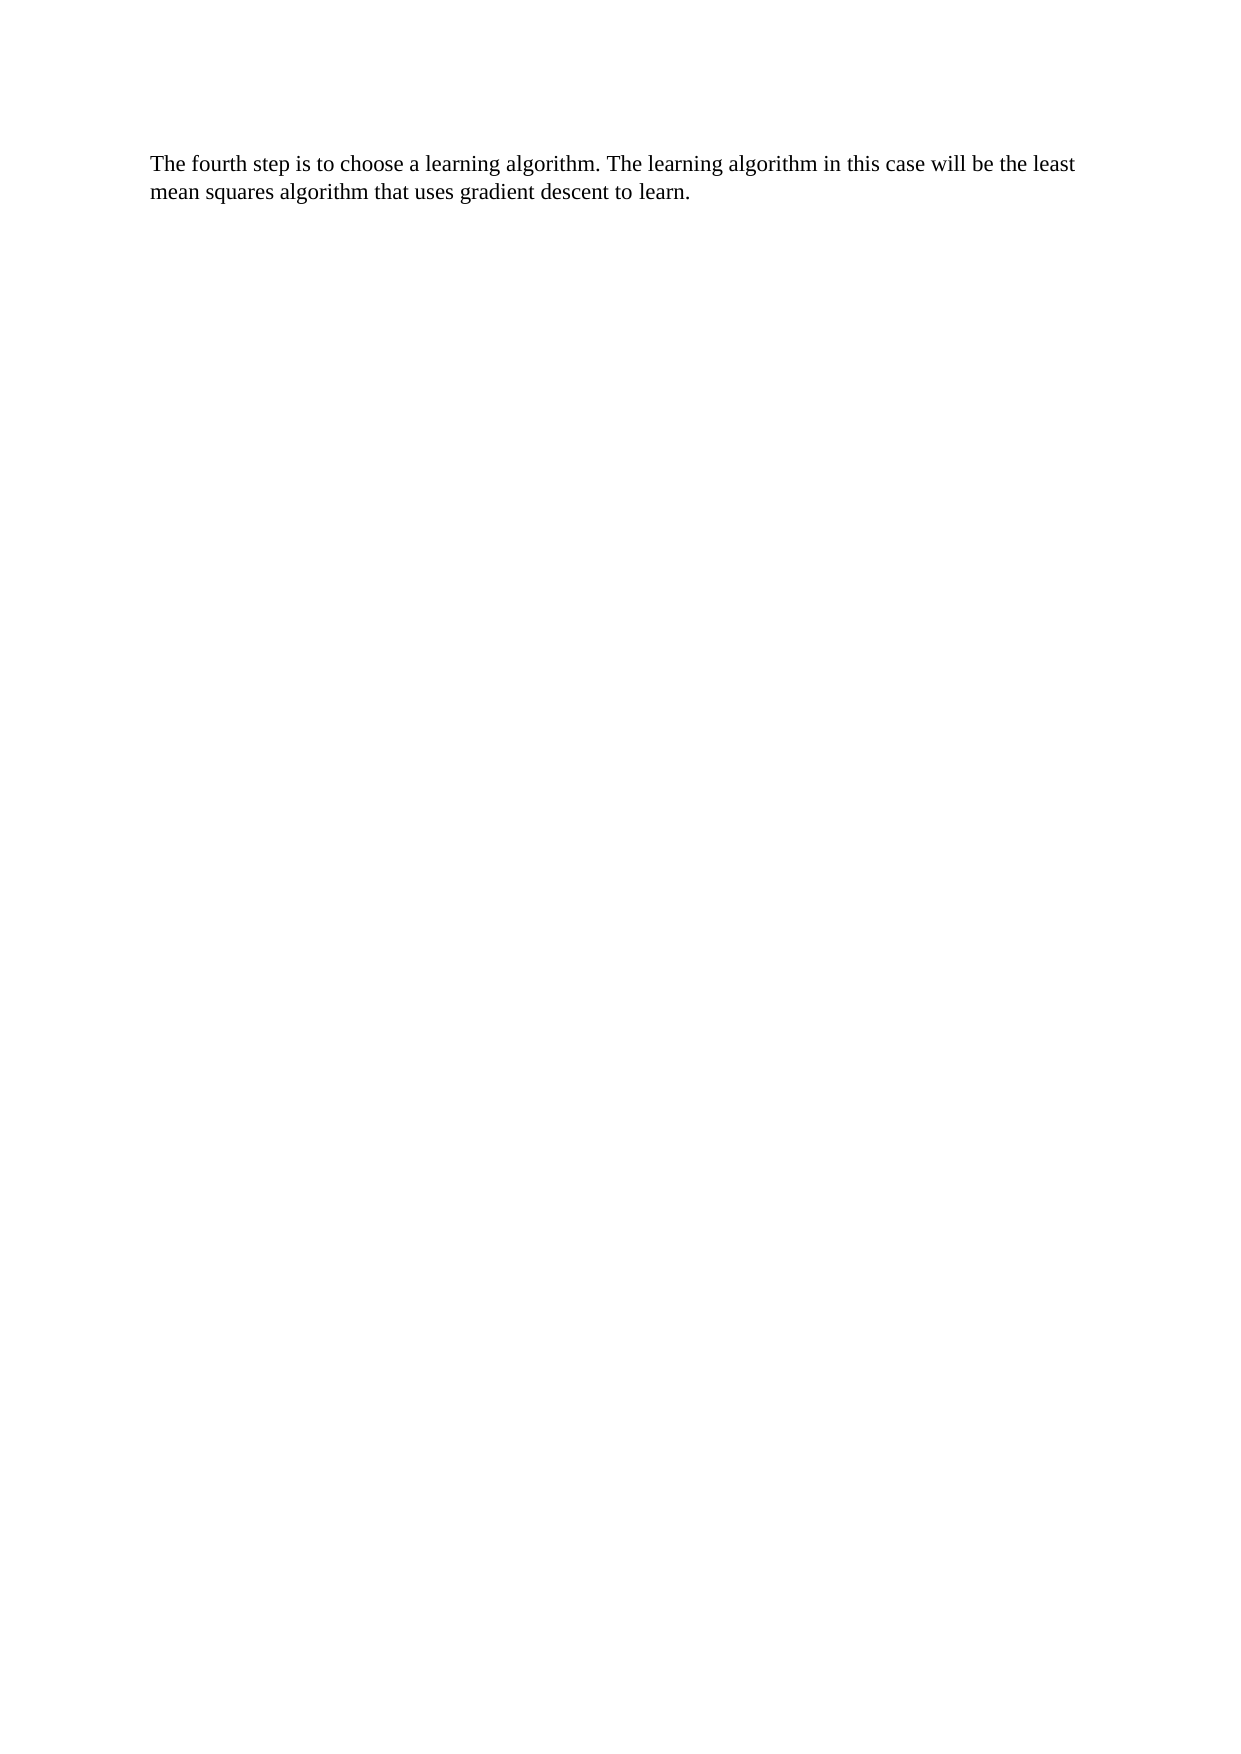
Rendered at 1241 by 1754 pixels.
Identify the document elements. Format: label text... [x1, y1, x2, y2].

text The fourth step is to choose a learning algorithm. The learning algorithm in this case will be the least mean squares algorithm that uses gradient descent to learn. [150, 150, 1090, 205]
